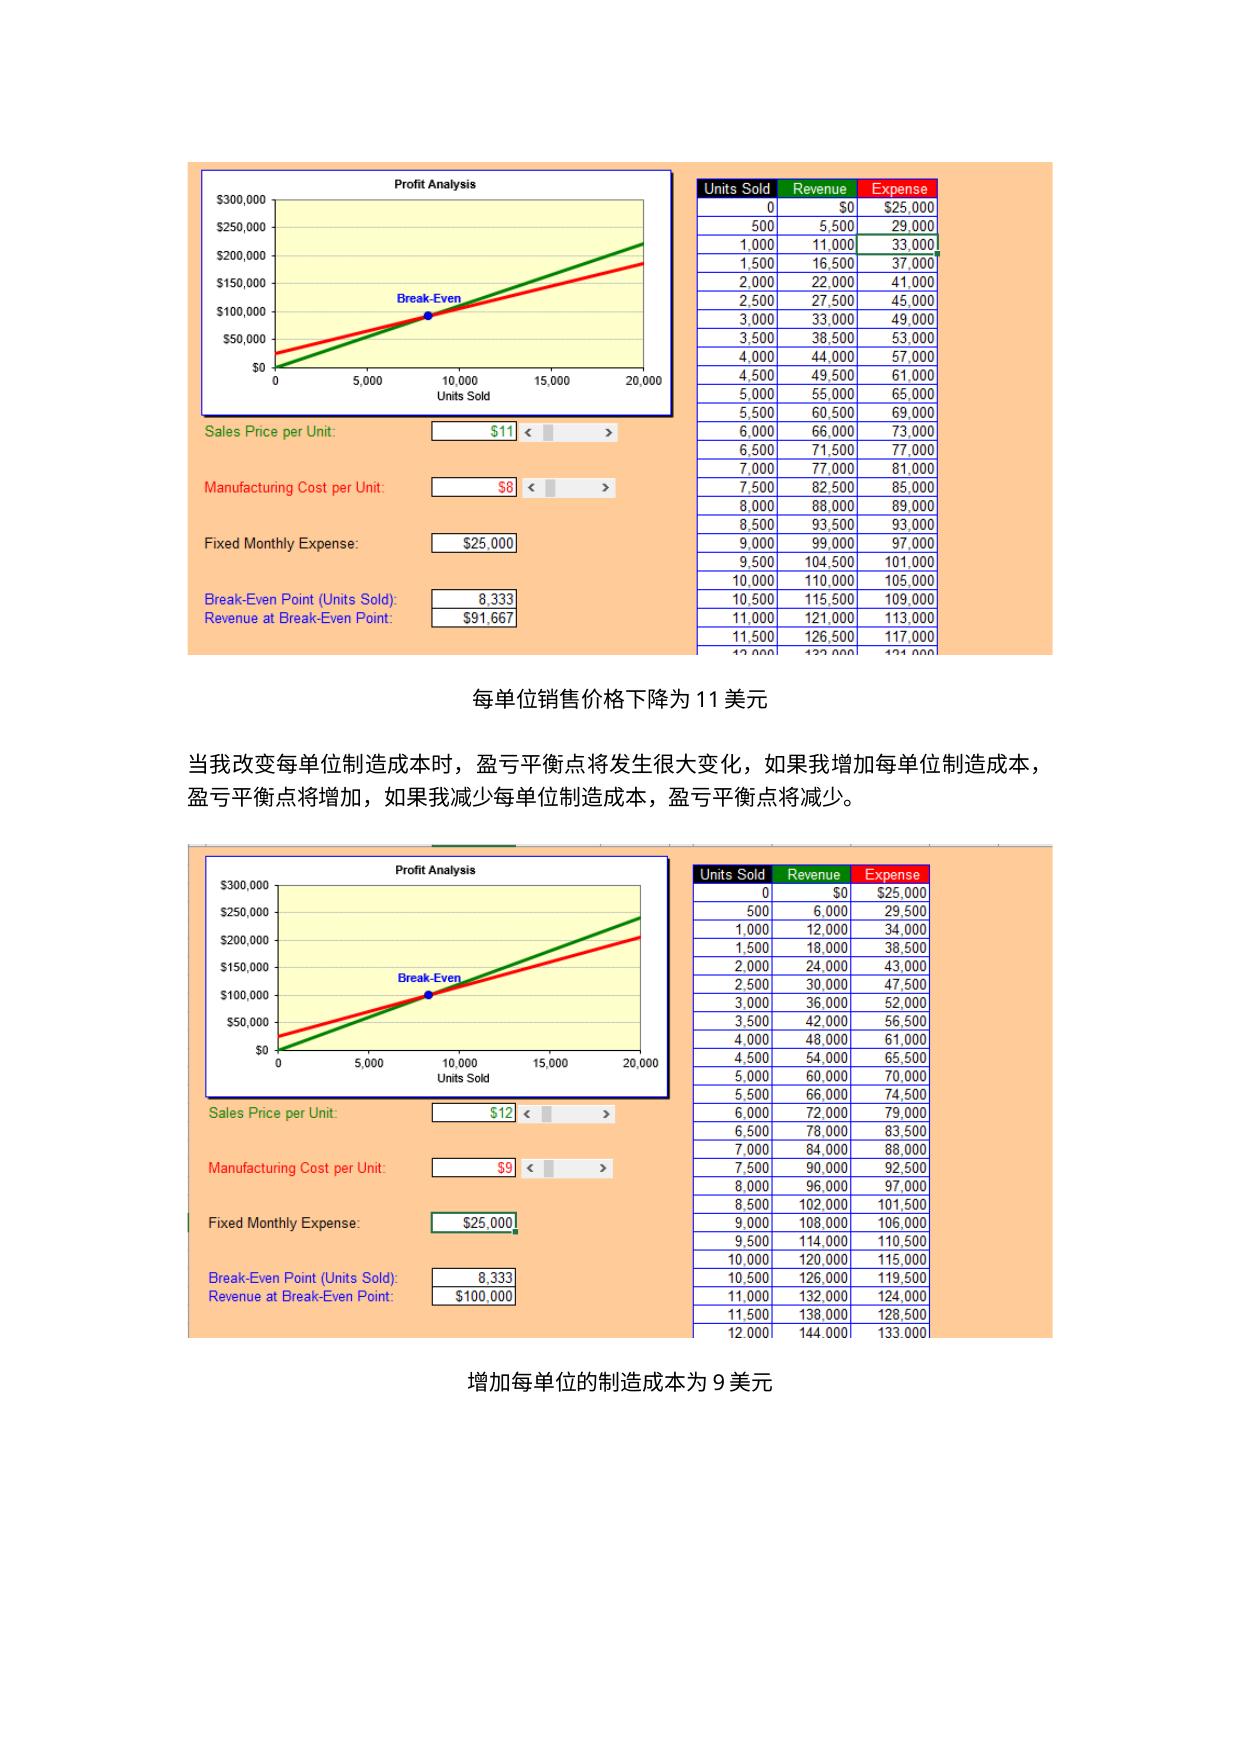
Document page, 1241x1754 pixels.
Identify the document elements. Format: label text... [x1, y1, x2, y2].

text 当我改变每单位制造成本时，盈亏平衡点将发生很大变化，如果我增加每单位制造成本，盈亏平衡点将增加，如果我减少每单位制造成本，盈亏平衡点将减少。 [187, 747, 1053, 812]
picture [187, 844, 1053, 1338]
text 增加每单位的制造成本为9美元 [187, 1364, 1053, 1397]
picture [187, 162, 1053, 655]
text 每单位销售价格下降为11美元 [187, 682, 1053, 714]
